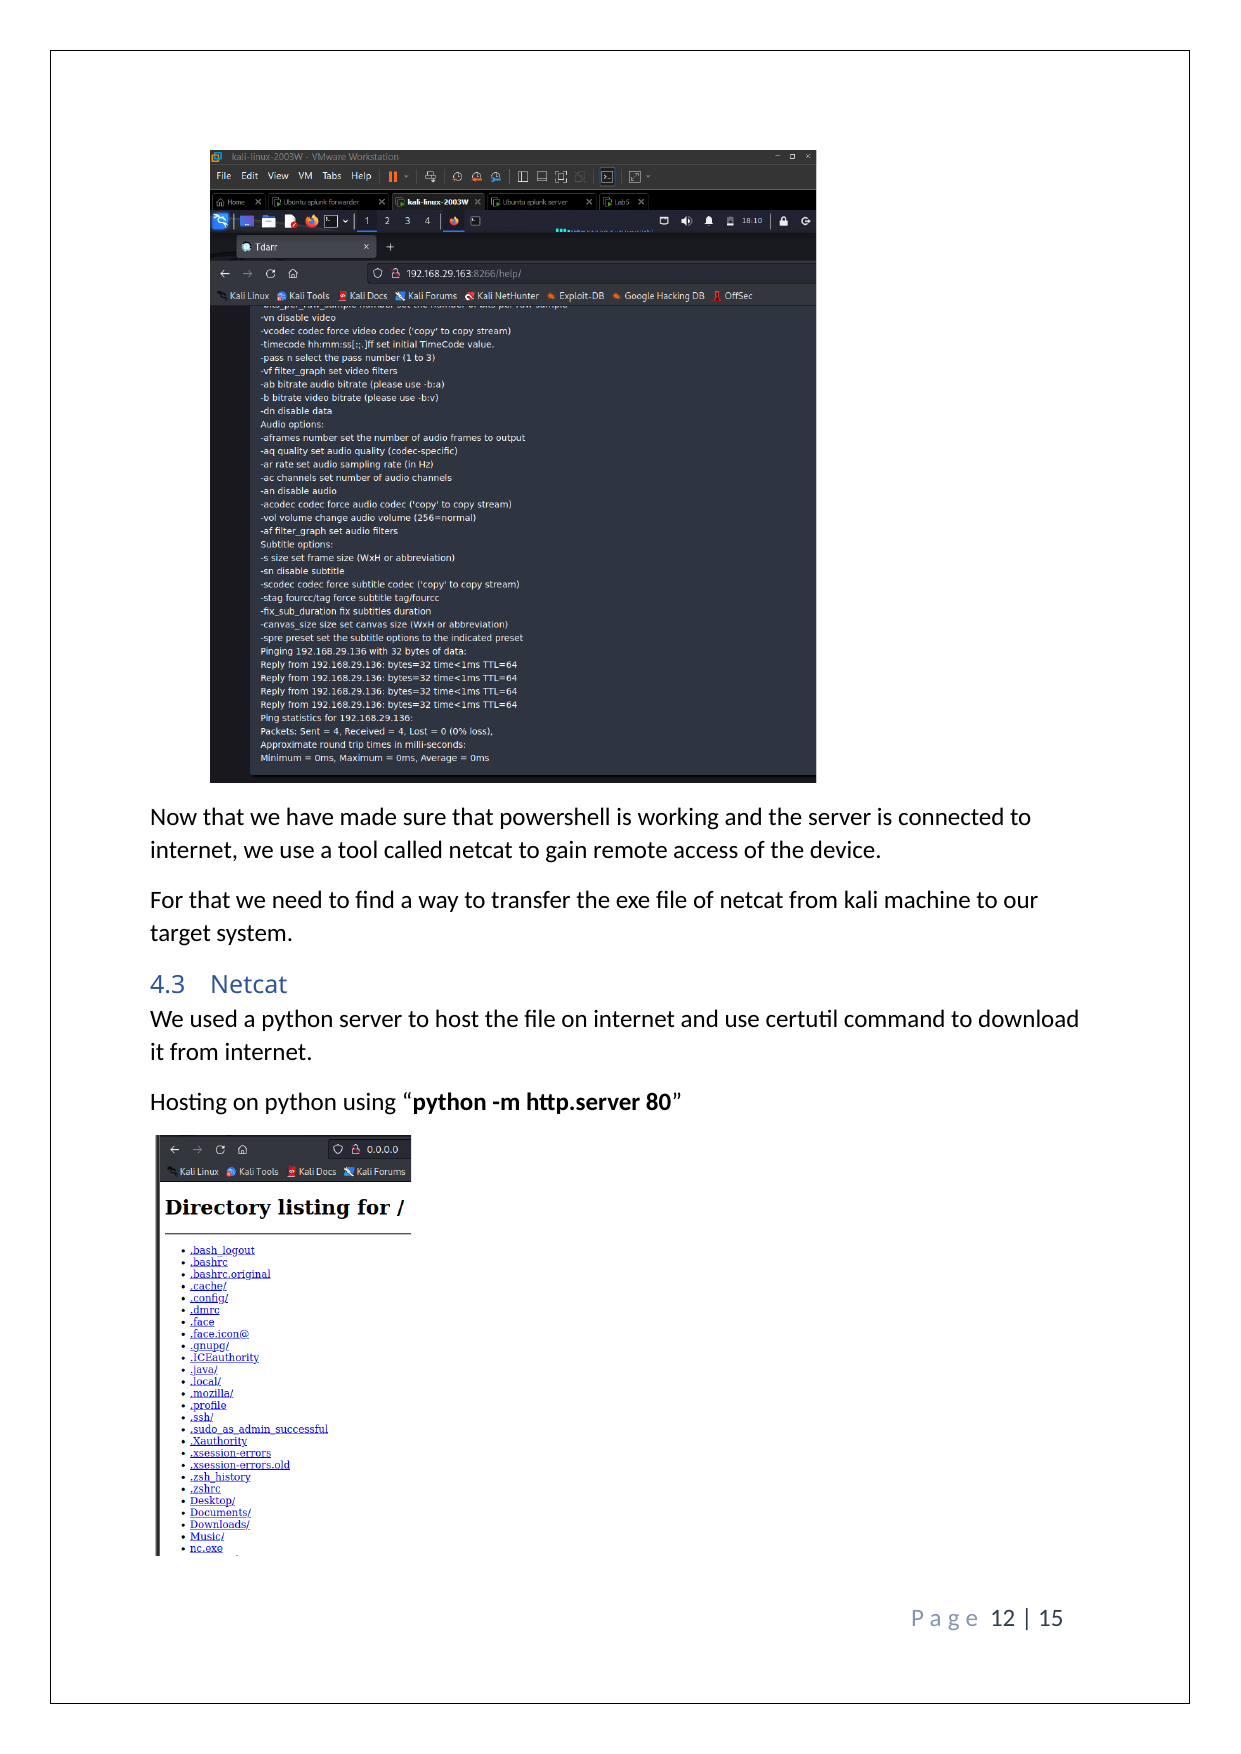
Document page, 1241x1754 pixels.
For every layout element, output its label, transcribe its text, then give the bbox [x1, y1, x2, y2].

text Now that we have made sure that powershell is working and the server is connected to internet, we use a tool called netcat to gain remote access of the device. [150, 801, 1090, 865]
subtitle Netcat [150, 966, 1090, 1000]
text Hosting on python using “python -m http.server 80” [150, 1086, 1090, 1116]
picture [155, 1135, 412, 1556]
text For that we need to find a way to transfer the exe file of netcat from kali machine to our target system. [150, 884, 1090, 947]
picture [210, 150, 817, 783]
text We used a python server to host the file on internet and use certutil command to download it from internet. [150, 1003, 1090, 1067]
